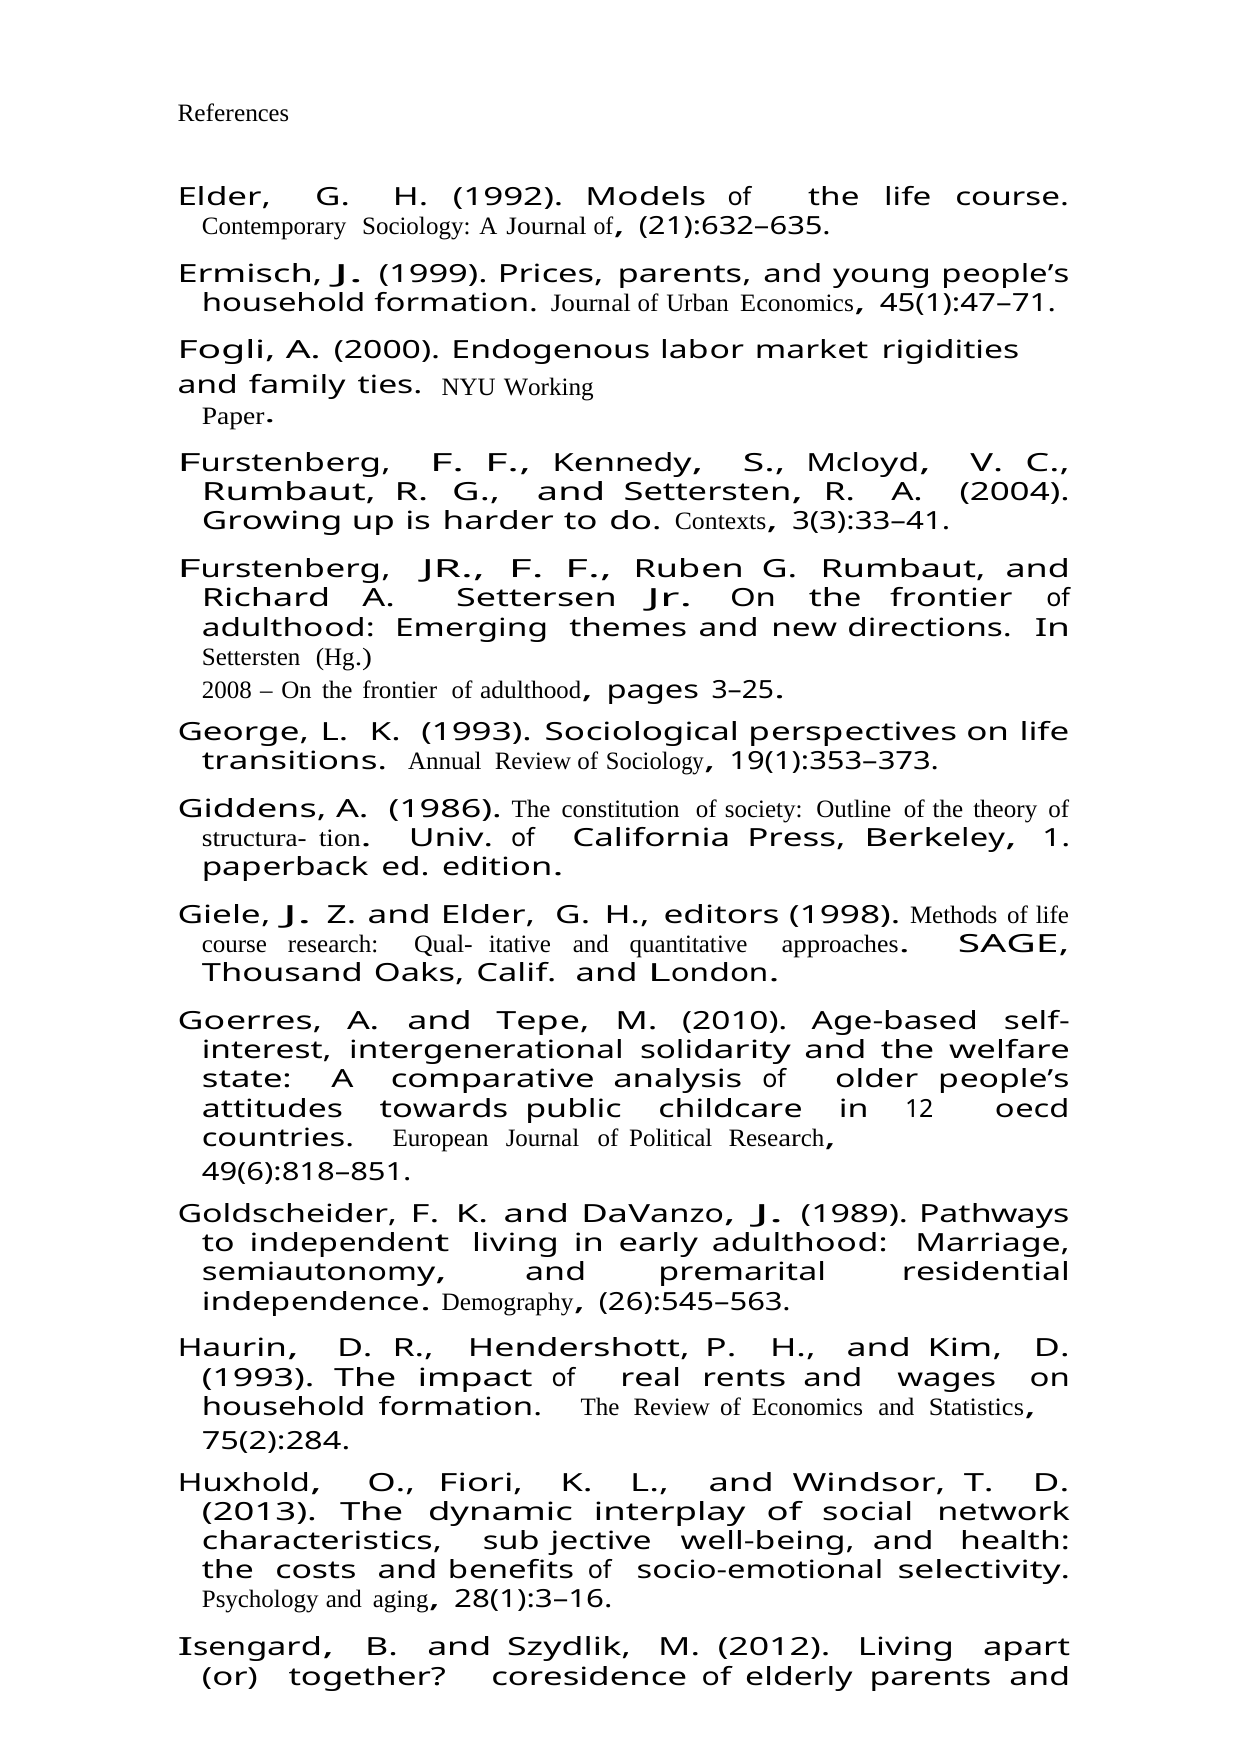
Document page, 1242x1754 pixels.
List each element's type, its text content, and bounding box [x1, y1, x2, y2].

text Goerres, A. and Tepe, M. (2010). Age-based self-interest, intergenerational solidarity and the welfare state: A comparative analysis of older people’s attitudes towards public childcare in 12 oecd countries. European Journal of Political Research, [177, 1006, 1070, 1152]
text Goldscheider, F. K. and DaVanzo, J. (1989). Pathways to independent living in early adulthood: Marriage, semiautonomy, and premarital residential independence. Demography, (26):545–563. [177, 1199, 1070, 1316]
text Furstenberg, JR., F. F., Ruben G. Rumbaut, and Richard A. Settersen Jr. On the frontier of adulthood: Emerging themes and new directions. In Settersten (Hg.) [177, 554, 1070, 671]
text George, L. K. (1993). Sociological perspectives on life transitions. Annual Review of Sociology, 19(1):353–373. [177, 717, 1070, 775]
text 2008 – On the frontier of adulthood, pages 3–25. [202, 672, 1075, 706]
text Ermisch, J. (1999). Prices, parents, and young people’s household formation. Journal of Urban Economics, 45(1):47–71. [177, 259, 1070, 318]
text 49(6):818–851. [202, 1154, 1075, 1188]
text Fogli, A. (2000). Endogenous labor market rigidities and family ties. NYU Working [177, 337, 1075, 408]
text Paper. [202, 408, 1075, 437]
text Giele, J. Z. and Elder, G. H., editors (1998). Methods of life course research: Qual- itative and quantitative approaches. SAGE, Thousand Oaks, Calif. and London. [177, 900, 1070, 987]
text Haurin, D. R., Hendershott, P. H., and Kim, D. (1993). The impact of real rents and wages on household formation. The Review of Economics and Statistics, [177, 1333, 1070, 1421]
text 75(2):284. [202, 1423, 1075, 1457]
text Furstenberg, F. F., Kennedy, S., Mcloyd, V. C., Rumbaut, R. G., and Settersten, R. A. (2004). Growing up is harder to do. Contexts, 3(3):33–41. [177, 448, 1070, 536]
text Huxhold, O., Fiori, K. L., and Windsor, T. D. (2013). The dynamic interplay of social network characteristics, sub jective well-being, and health: the costs and beneﬁts of socio-emotional selectivity. Psychology and aging, 28(1):3–16. [177, 1468, 1070, 1614]
text Giddens, A. (1986). The constitution of society: Outline of the theory of structura- tion. Univ. of California Press, Berkeley, 1. paperback ed. edition. [177, 794, 1070, 881]
text Elder, G. H. (1992). Models of the life course. Contemporary Sociology: A Journal of, (21):632–635. [177, 182, 1070, 241]
